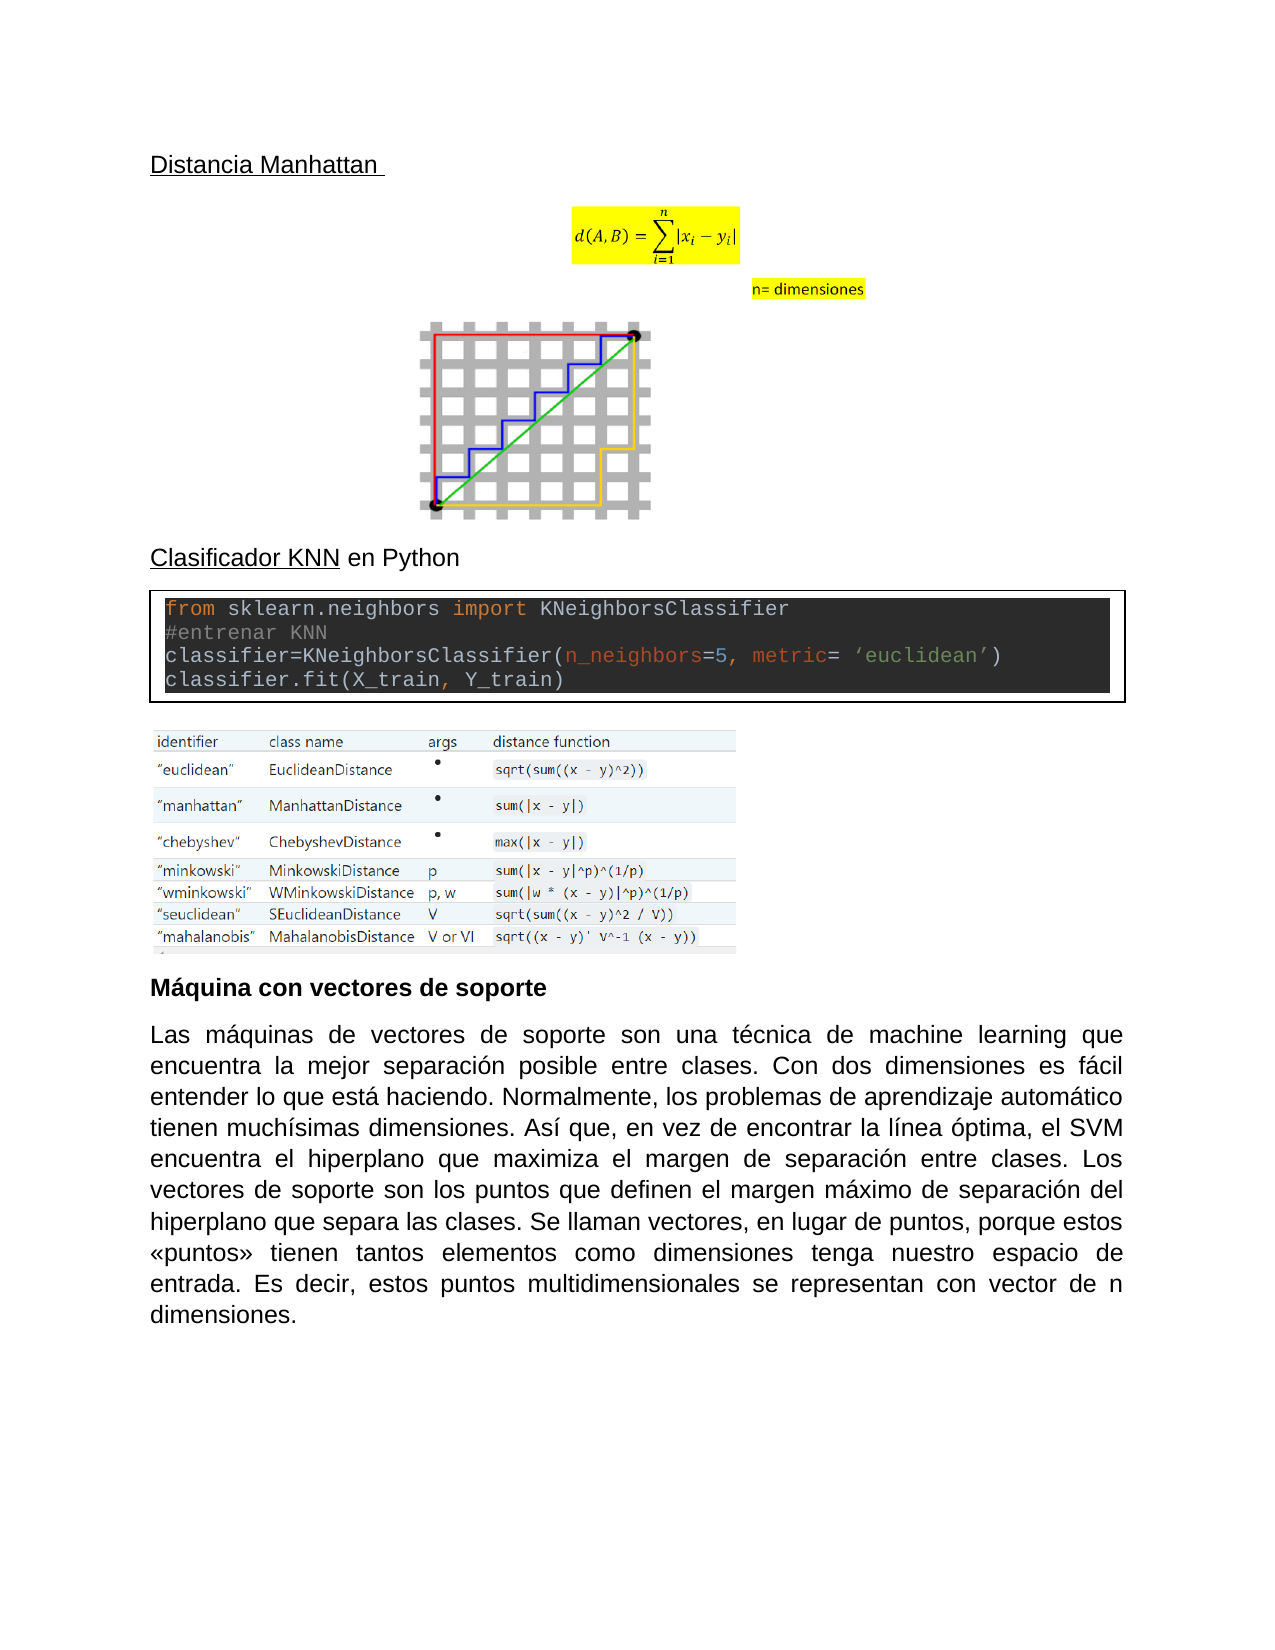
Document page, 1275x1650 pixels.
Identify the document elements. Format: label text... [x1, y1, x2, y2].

text Distancia Manhattan [150, 150, 1125, 179]
picture [150, 725, 737, 954]
text Máquina con vectores de soporte [150, 973, 1125, 1001]
picture [407, 197, 868, 524]
text Las máquinas de vectores de soporte son una técnica de machine learning que encuentra la mejor separación posible entre clases. Con dos dimensiones es fácil entender lo que está haciendo. Normalmente, los problemas de aprendizaje automático tienen muchísimas dimensiones. Así que, en vez de encontrar la línea óptima, el SVM encuentra el hiperplano que maximiza el margen de separación entre clases. Los vectores de soporte son los puntos que definen el margen máximo de separación del hiperplano que separa las clases. Se llaman vectores, en lugar de puntos, porque estos «puntos» tienen tantos elementos como dimensiones tenga nuestro espacio de entrada. Es decir, estos puntos multidimensionales se representan con vector de n dimensiones. [150, 1020, 1125, 1328]
text Clasificador KNN en Python [150, 543, 1125, 572]
